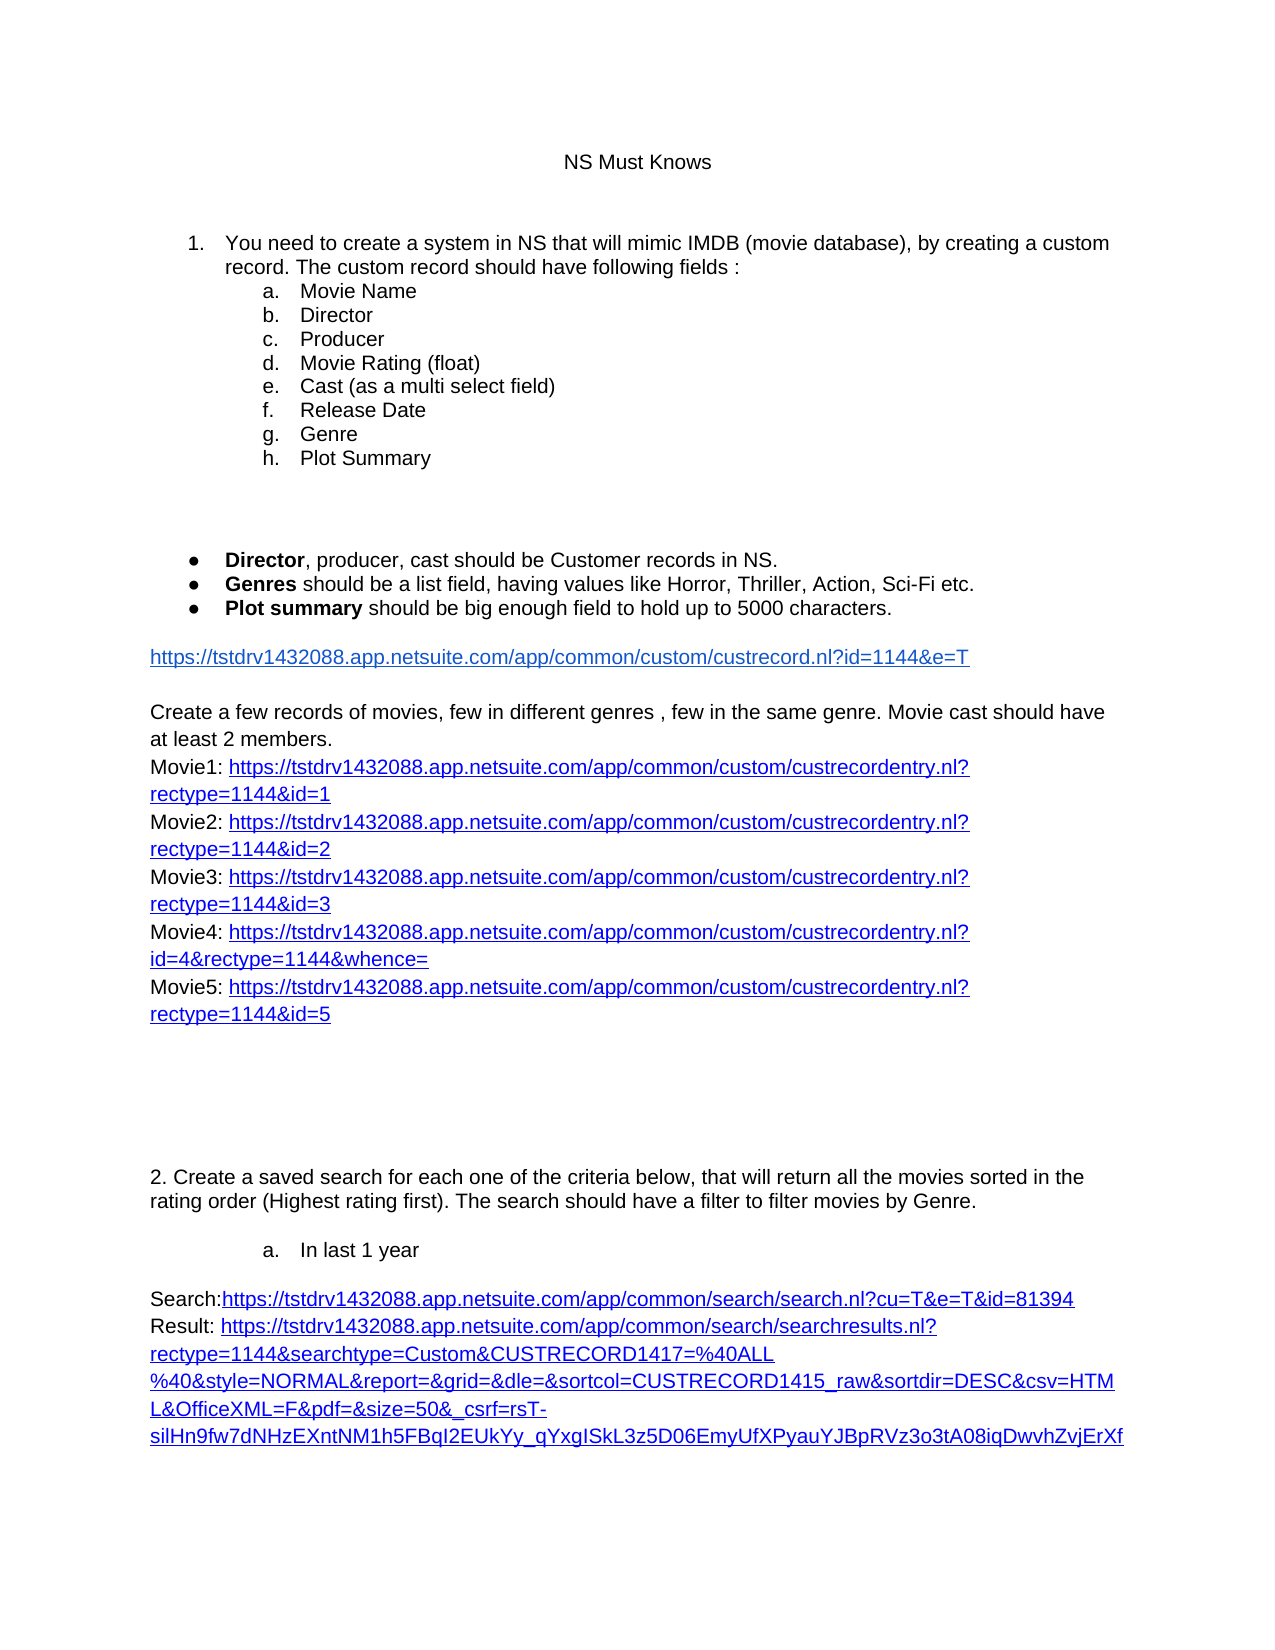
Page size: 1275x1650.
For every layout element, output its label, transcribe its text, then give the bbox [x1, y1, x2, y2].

text NS Must Knows [150, 150, 1125, 174]
list Genre [262, 422, 1125, 446]
text Search:https://tstdrv1432088.app.netsuite.com/app/common/search/search.nl?cu=T&e=T&id=81394 [150, 1286, 1125, 1310]
text Movie4: https://tstdrv1432088.app.netsuite.com/app/common/custom/custrecordentry.nl?id=4&rectype=1144&whence= [150, 919, 1125, 971]
list Director, producer, cast should be Customer records in NS. [187, 548, 1125, 572]
list Movie Name [262, 278, 1125, 302]
text Movie5: https://tstdrv1432088.app.netsuite.com/app/common/custom/custrecordentry.nl?rectype=1144&id=5 [150, 974, 1125, 1026]
list Plot summary should be big enough field to hold up to 5000 characters. [187, 596, 1125, 619]
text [150, 1314, 1125, 1448]
list Plot Summary [262, 446, 1125, 470]
text 2. Create a saved search for each one of the criteria below, that will return all the movies sorted in the rating order (Highest rating first). The search should have a filter to filter movies by Genre. [150, 1164, 1125, 1212]
list Cast (as a multi select field) [262, 374, 1125, 398]
list Genres should be a list field, having values like Horror, Thriller, Action, Sci-Fi etc. [187, 572, 1125, 596]
list Movie Rating (float) [262, 350, 1125, 374]
list Release Date [262, 398, 1125, 422]
text Movie3: https://tstdrv1432088.app.netsuite.com/app/common/custom/custrecordentry.nl?rectype=1144&id=3 [150, 864, 1125, 916]
text Movie1: https://tstdrv1432088.app.netsuite.com/app/common/custom/custrecordentry.nl?rectype=1144&id=1 [150, 754, 1125, 806]
list Producer [262, 326, 1125, 350]
text https://tstdrv1432088.app.netsuite.com/app/common/custom/custrecord.nl?id=1144&e=T [150, 644, 1125, 668]
list In last 1 year [262, 1237, 1125, 1261]
list Director [262, 302, 1125, 326]
text Create a few records of movies, few in different genres , few in the same genre. Movie cast should have at least 2 members. [150, 699, 1125, 751]
list You need to create a system in NS that will mimic IMDB (movie database), by creating a custom record. The custom record should have following fields : [187, 231, 1125, 278]
text Movie2: https://tstdrv1432088.app.netsuite.com/app/common/custom/custrecordentry.nl?rectype=1144&id=2 [150, 809, 1125, 861]
